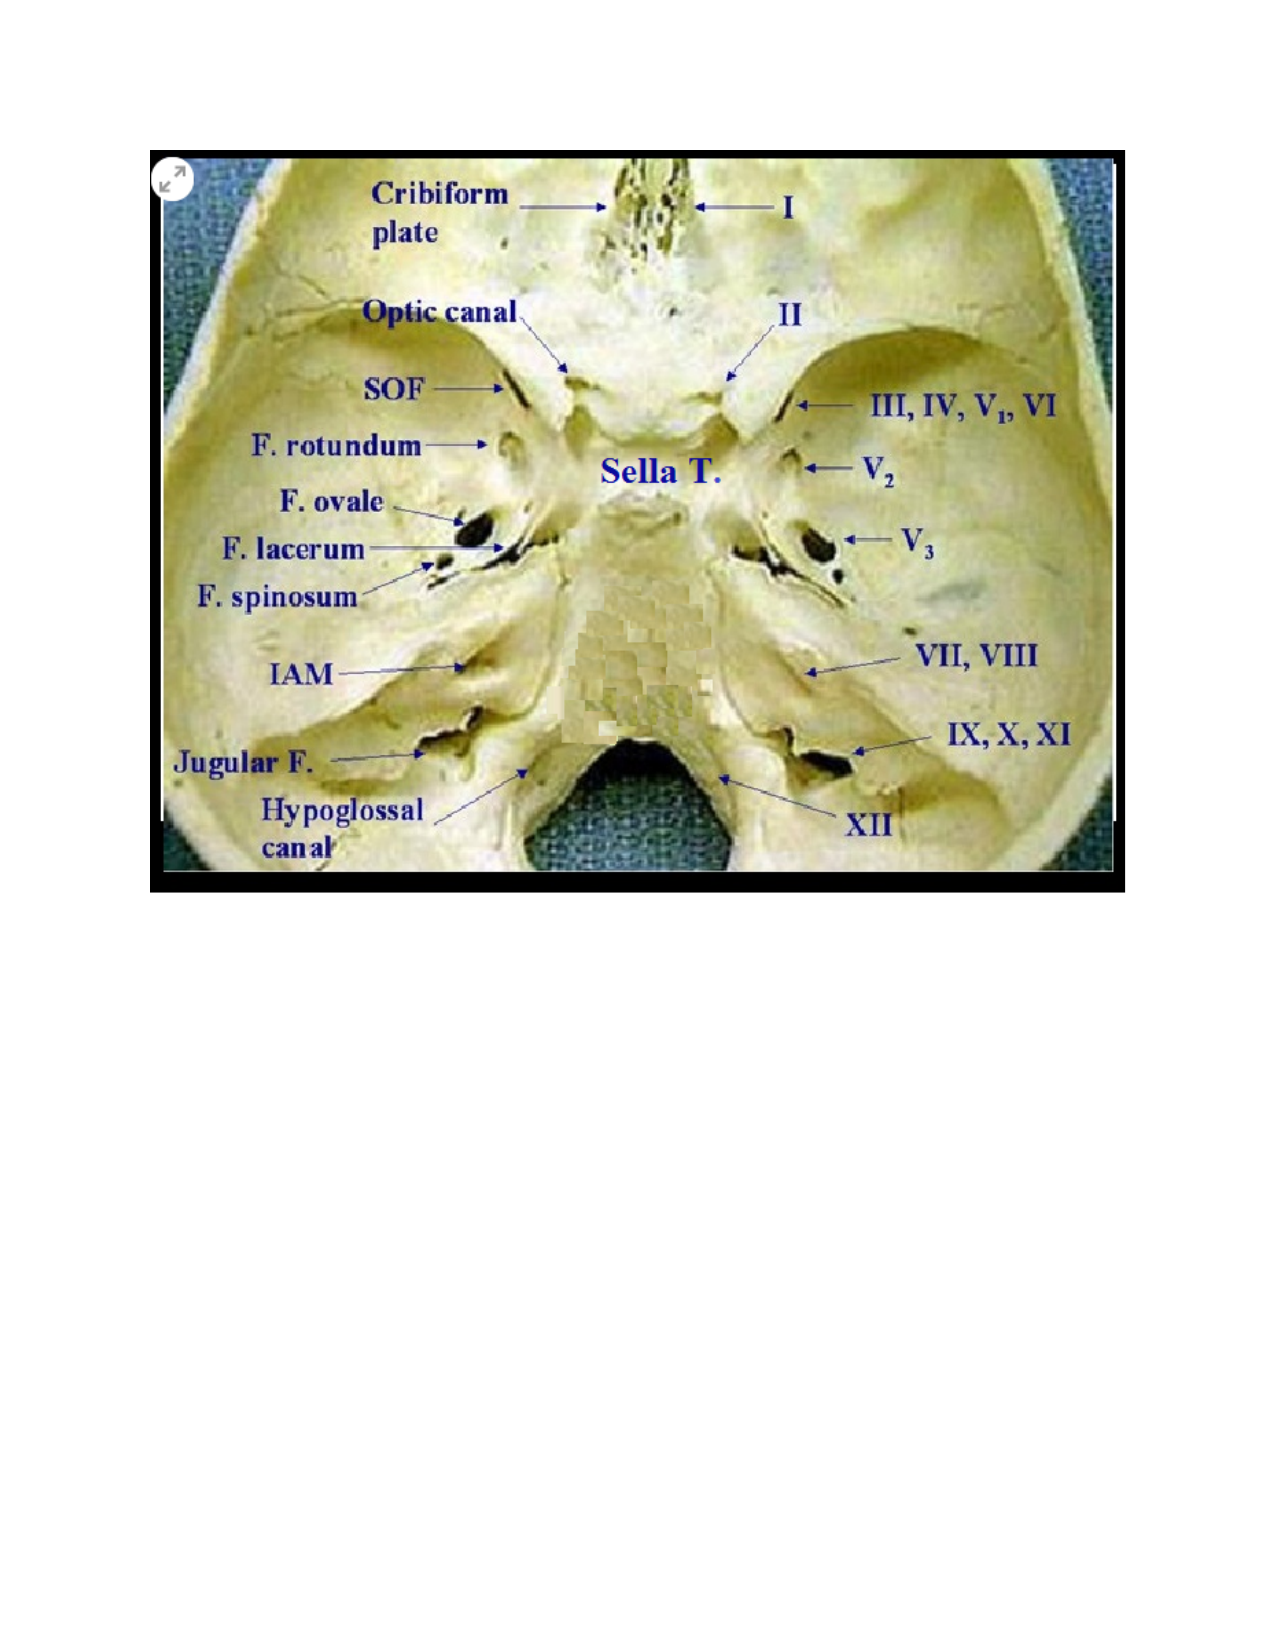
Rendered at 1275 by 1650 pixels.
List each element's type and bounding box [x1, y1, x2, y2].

picture [150, 150, 1125, 901]
